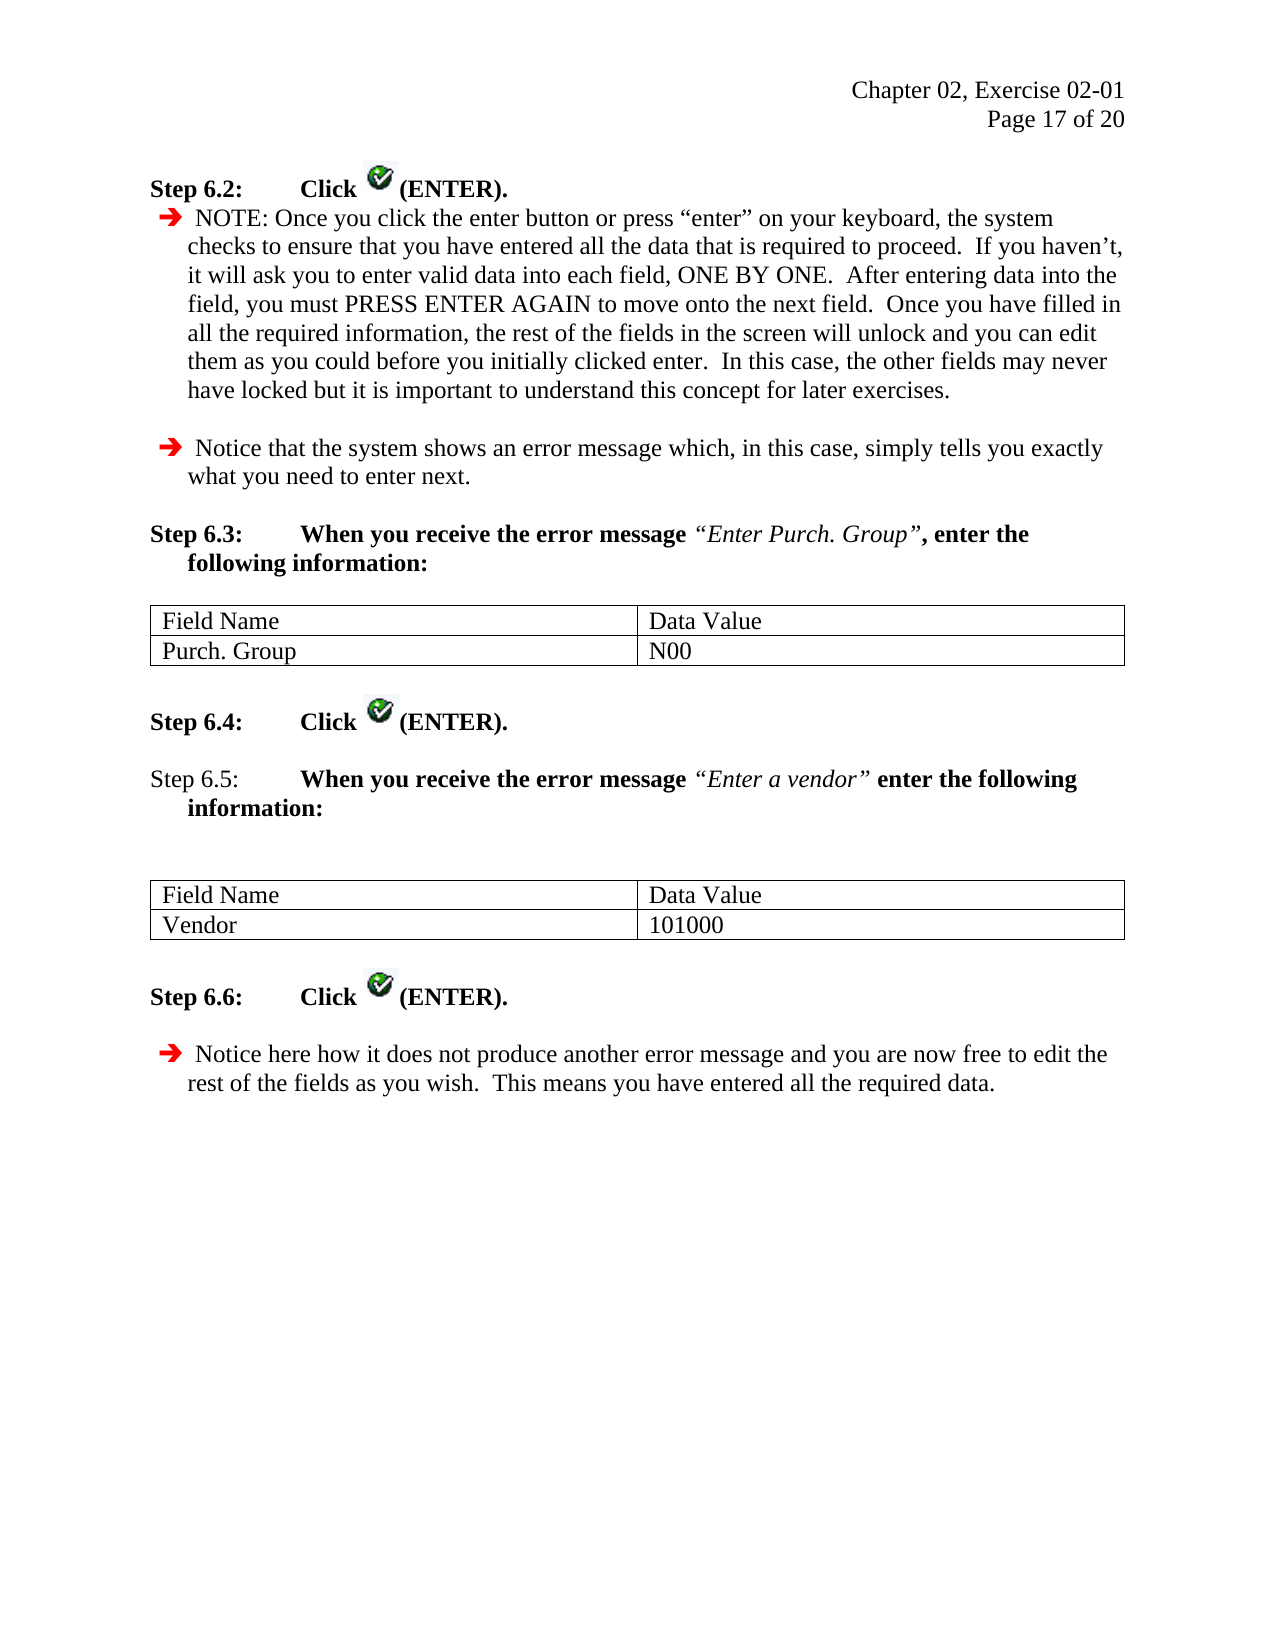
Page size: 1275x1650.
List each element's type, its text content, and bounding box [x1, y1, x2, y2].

table_header Field Name [151, 881, 637, 909]
picture [363, 968, 400, 1005]
text Click (ENTER). [150, 161, 1125, 203]
picture [363, 161, 400, 198]
table_header Data Value [638, 881, 1124, 909]
picture [363, 694, 400, 731]
text When you receive the error message “Enter a vendor” enter the following information: [150, 764, 1125, 822]
text NOTE: Once you click the enter button or press “enter” on your keyboard, the system checks to ensure that you have entered all the data that is required to proceed. If you haven’t, it will ask you to enter valid data into each field, ONE BY ONE. After entering data into the field, you must PRESS ENTER AGAIN to move onto the next field. Once you have filled in all the required information, the rest of the fields in the screen will unlock and you can edit them as you could before you initially clicked enter. In this case, the other fields may never have locked but it is important to understand this concept for later exercises. [157, 203, 1125, 404]
text Click (ENTER). [150, 694, 1125, 736]
table_cell N00 [638, 636, 1124, 665]
text Notice that the system shows an error message which, in this case, simply tells you exactly what you need to enter next. [157, 433, 1125, 490]
text Click (ENTER). [400, 969, 1125, 1010]
text Notice here how it does not produce another error message and you are now free to edit the rest of the fields as you wish. This means you have entered all the required data. [157, 1039, 1125, 1097]
table_header Field Name [151, 606, 637, 635]
text When you receive the error message “Enter Purch. Group”, enter the following information: [150, 519, 1125, 576]
table_header Data Value [638, 606, 1124, 635]
text Click (ENTER). [150, 969, 405, 1010]
table_cell Purch. Group [151, 636, 637, 665]
table_cell Vendor [151, 910, 637, 939]
table_cell 101000 [638, 910, 1124, 939]
